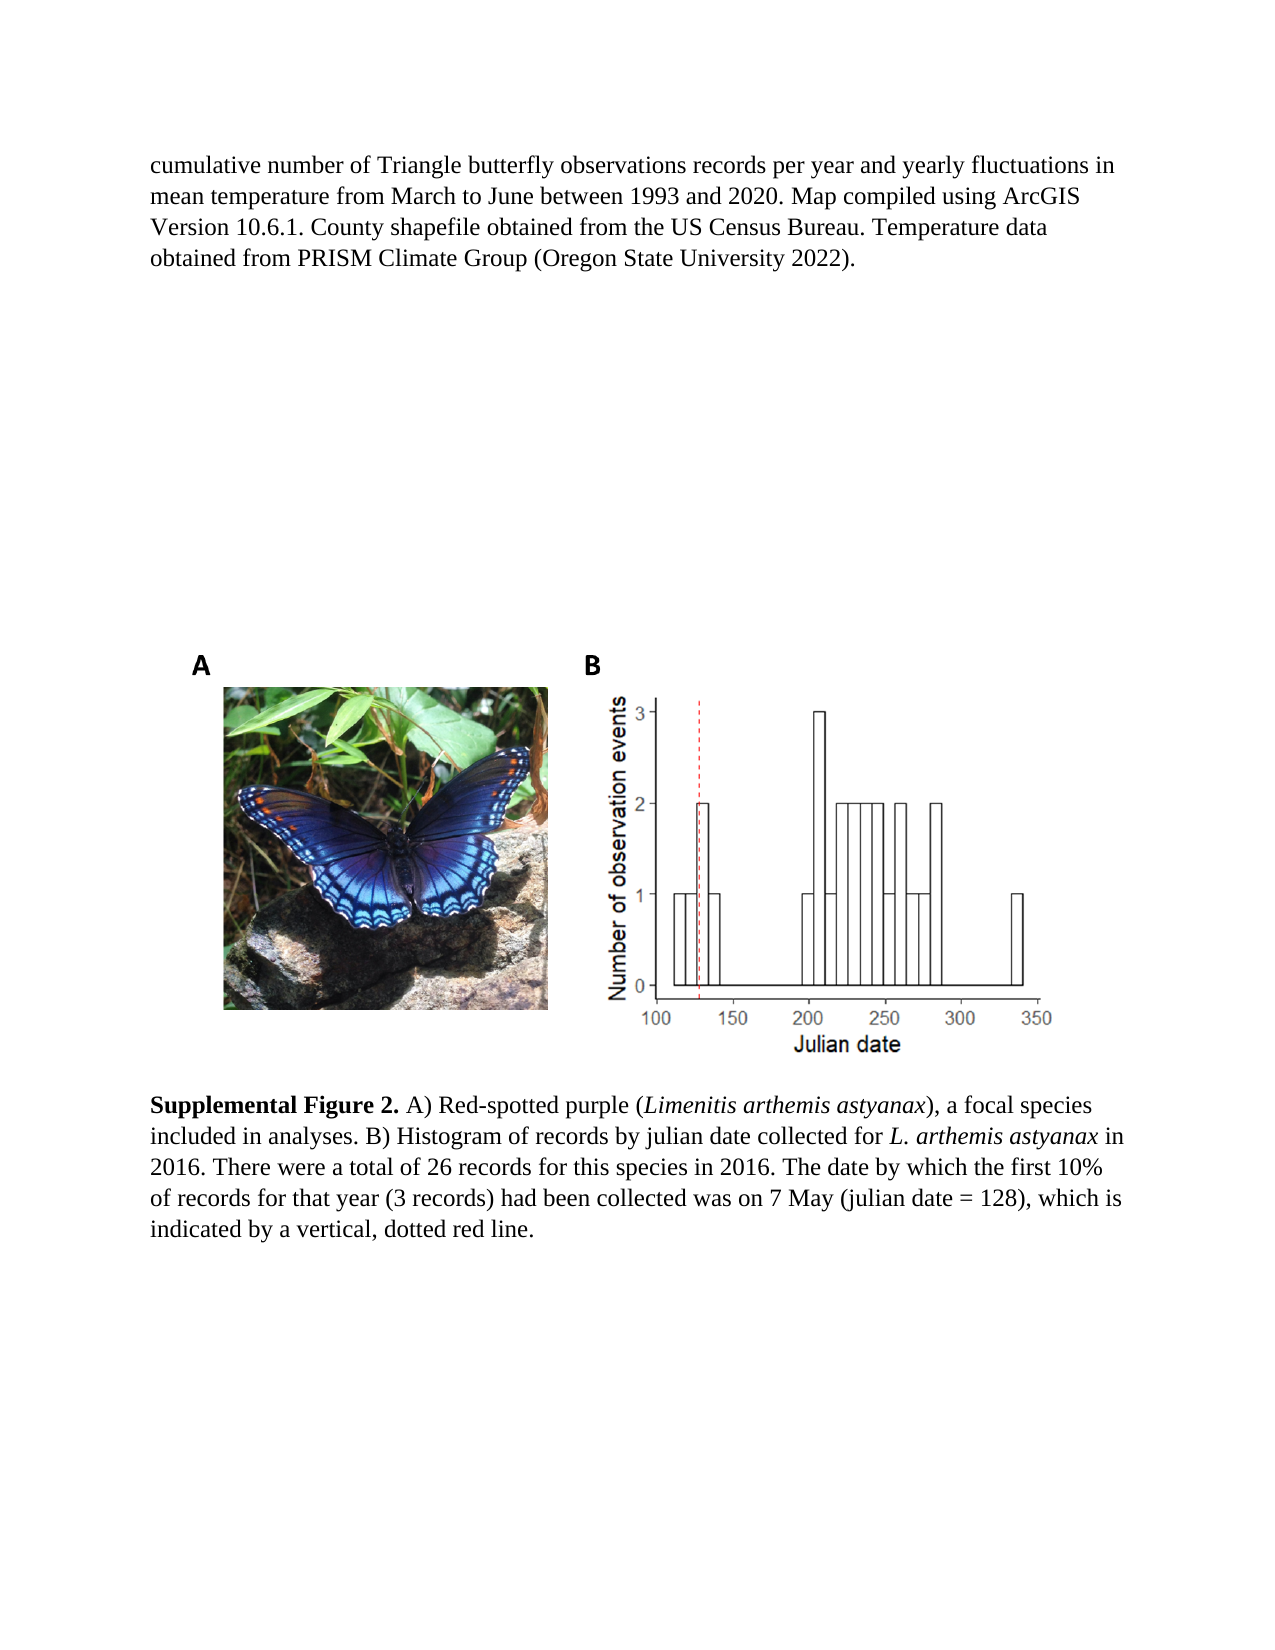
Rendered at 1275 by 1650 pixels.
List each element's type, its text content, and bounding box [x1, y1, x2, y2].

text Supplemental Figure 2. A) Red-spotted purple (Limenitis arthemis astyanax), a focal species included in analyses. B) Histogram of records by julian date collected for L. arthemis astyanax in 2016. There were a total of 26 records for this species in 2016. The date by which the first 10% of records for that year (3 records) had been collected was on 7 May (julian date = 128), which is indicated by a vertical, dotted red line. [150, 1090, 1125, 1243]
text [150, 150, 1125, 272]
picture [150, 624, 1125, 1071]
